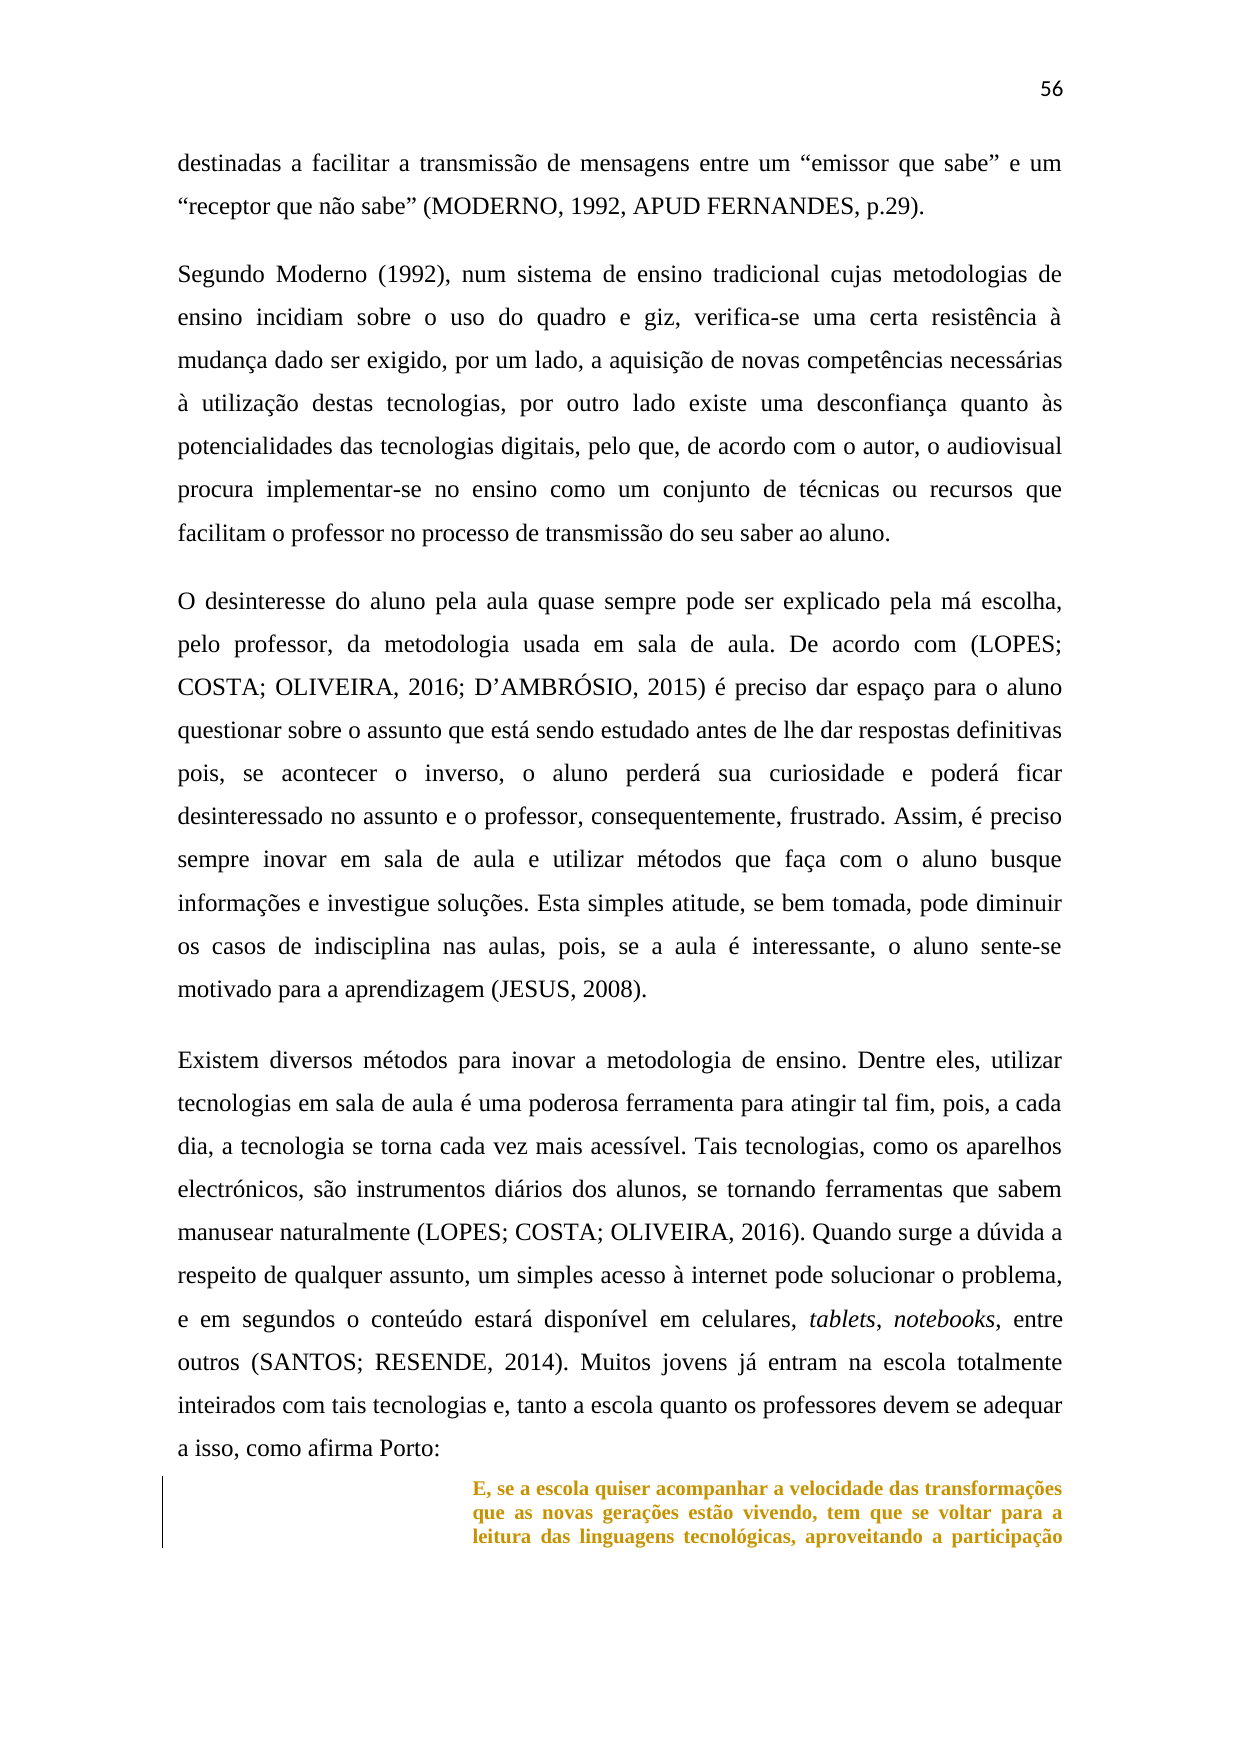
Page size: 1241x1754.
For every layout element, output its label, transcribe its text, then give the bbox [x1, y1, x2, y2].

text Segundo Moderno (1992), num sistema de ensino tradicional cujas metodologias de ensino incidiam sobre o uso do quadro e giz, verifica-se uma certa resistência à mudança dado ser exigido, por um lado, a aquisição de novas competências necessárias à utilização destas tecnologias, por outro lado existe uma desconfiança quanto às potencialidades das tecnologias digitais, pelo que, de acordo com o autor, o audiovisual procura implementar-se no ensino como um conjunto de técnicas ou recursos que facilitam o professor no processo de transmissão do seu saber ao aluno. [177, 259, 1063, 546]
text Existem diversos métodos para inovar a metodologia de ensino. Dentre eles, utilizar tecnologias em sala de aula é uma poderosa ferramenta para atingir tal fim, pois, a cada dia, a tecnologia se torna cada vez mais acessível. Tais tecnologias, como os aparelhos electrónicos, são instrumentos diários dos alunos, se tornando ferramentas que sabem manusear naturalmente (LOPES; COSTA; OLIVEIRA, 2016). Quando surge a dúvida a respeito de qualquer assunto, um simples acesso à internet pode solucionar o problema, e em segundos o conteúdo estará disponível em celulares, tablets, notebooks, entre outros (SANTOS; RESENDE, 2014). Muitos jovens já entram na escola totalmente inteirados com tais tecnologias e, tanto a escola quanto os professores devem se adequar a isso, como afirma Porto: [177, 1045, 1063, 1462]
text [472, 1476, 1063, 1548]
text O desinteresse do aluno pela aula quase sempre pode ser explicado pela má escolha, pelo professor, da metodologia usada em sala de aula. De acordo com (LOPES; COSTA; OLIVEIRA, 2016; D’AMBRÓSIO, 2015) é preciso dar espaço para o aluno questionar sobre o assunto que está sendo estudado antes de lhe dar respostas definitivas pois, se acontecer o inverso, o aluno perderá sua curiosidade e poderá ficar desinteressado no assunto e o professor, consequentemente, frustrado. Assim, é preciso sempre inovar em sala de aula e utilizar métodos que faça com o aluno busque informações e investigue soluções. Esta simples atitude, se bem tomada, pode diminuir os casos de indisciplina nas aulas, pois, se a aula é interessante, o aluno sente-se motivado para a aprendizagem (JESUS, 2008). [177, 586, 1063, 1003]
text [177, 148, 1063, 219]
